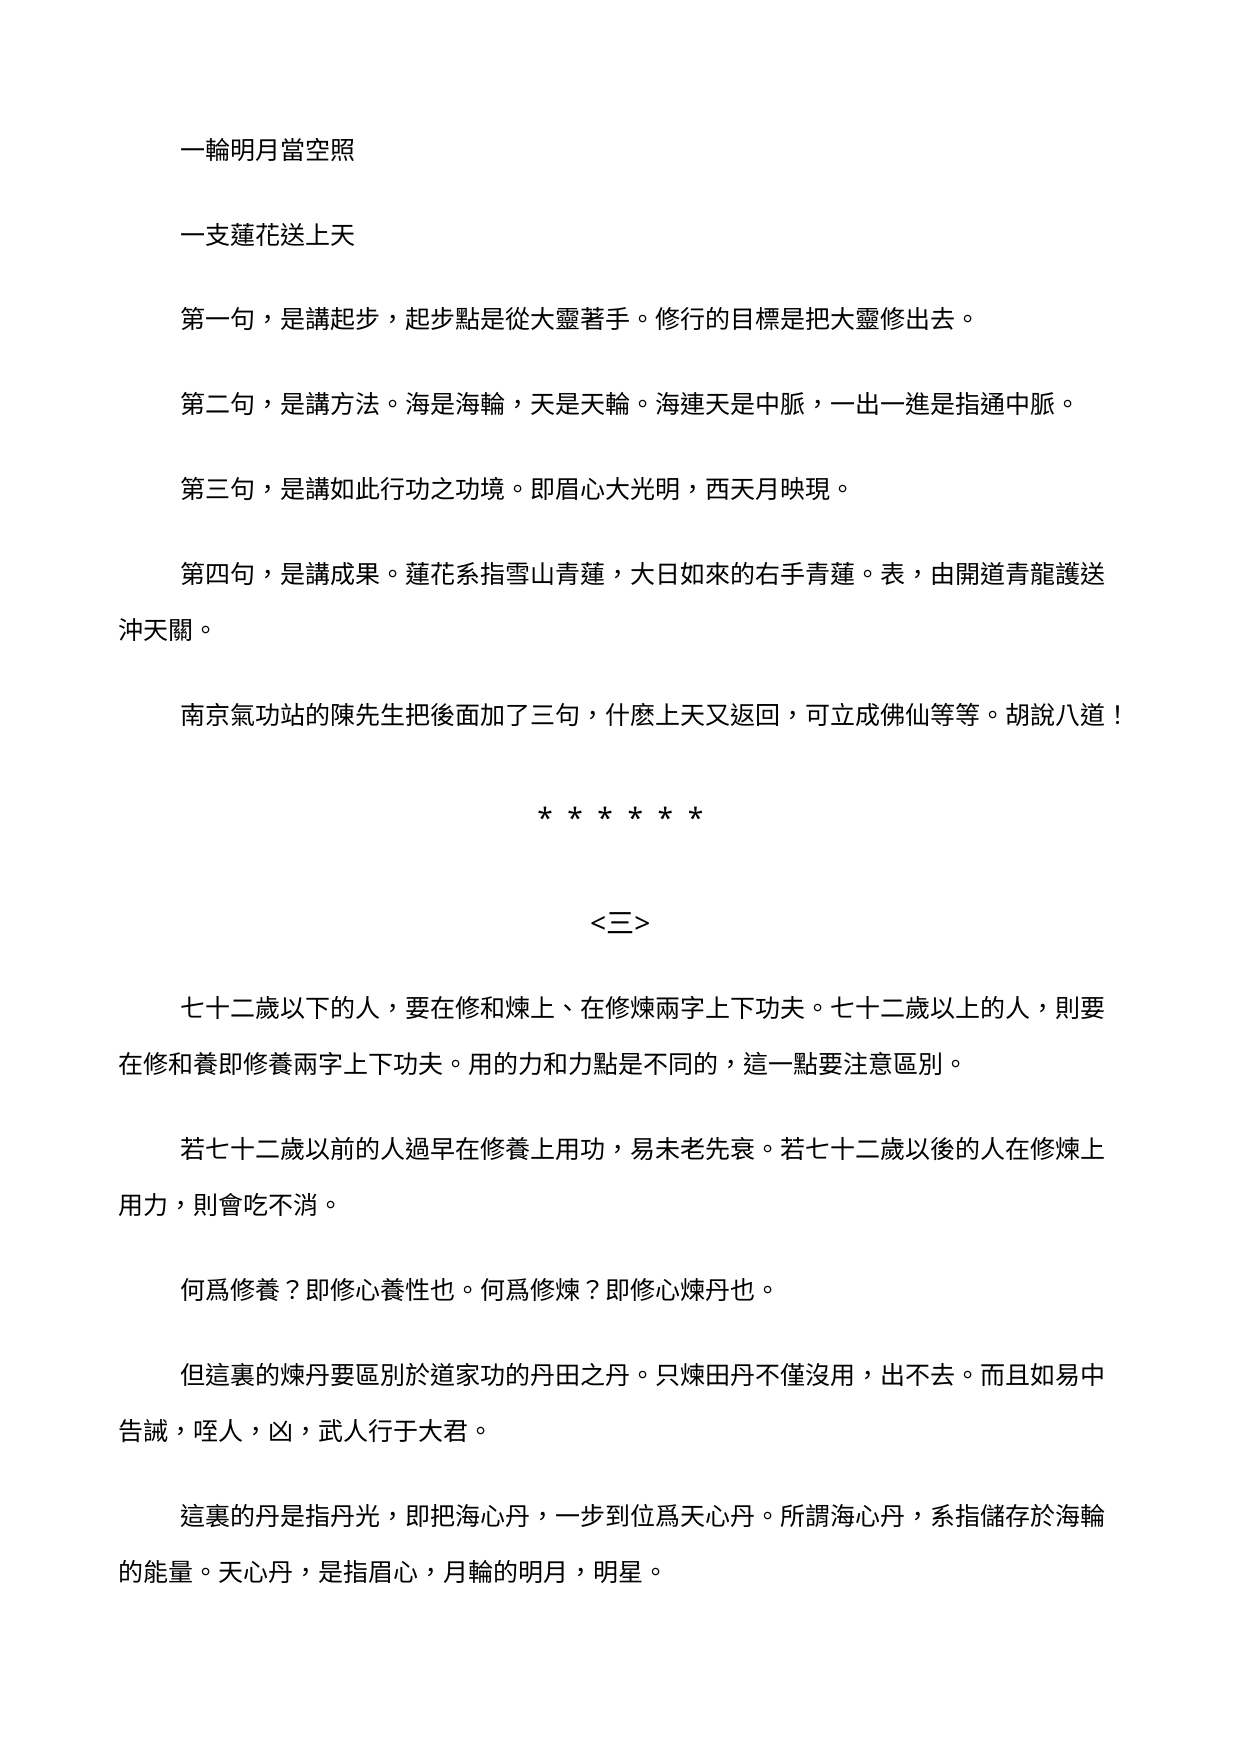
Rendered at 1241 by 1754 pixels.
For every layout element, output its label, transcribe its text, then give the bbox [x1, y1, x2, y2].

text * * * * * * [118, 779, 1122, 854]
text 南京氣功站的陳先生把後面加了三句，什麽上天又返回，可立成佛仙等等。胡說八道！ [118, 695, 1122, 732]
text <三> [118, 884, 1122, 959]
text 七十二歲以下的人，要在修和煉上、在修煉兩字上下功夫。七十二歲以上的人，則要在修和養即修養兩字上下功夫。用的力和力點是不同的，這一點要注意區別。 [118, 988, 1122, 1082]
text 但這裏的煉丹要區別於道家功的丹田之丹。只煉田丹不僅沒用，出不去。而且如易中告誡，咥人，凶，武人行于大君。 [118, 1355, 1122, 1448]
text 第三句，是講如此行功之功境。即眉心大光明，西天月映現。 [118, 469, 1122, 506]
text 若七十二歲以前的人過早在修養上用功，易未老先衰。若七十二歲以後的人在修煉上用力，則會吃不消。 [118, 1129, 1122, 1223]
text 第二句，是講方法。海是海輪，天是天輪。海連天是中脈，一出一進是指通中脈。 [118, 384, 1122, 422]
text 第四句，是講成果。蓮花系指雪山青蓮，大日如來的右手青蓮。表，由開道青龍護送沖天關。 [118, 554, 1122, 647]
text 一支蓮花送上天 [118, 214, 1122, 252]
text 何爲修養？即修心養性也。何爲修煉？即修心煉丹也。 [118, 1270, 1122, 1307]
text 一輪明月當空照 [118, 130, 1122, 167]
text 第一句，是講起步，起步點是從大靈著手。修行的目標是把大靈修出去。 [118, 299, 1122, 337]
text 這裏的丹是指丹光，即把海心丹，一步到位爲天心丹。所謂海心丹，系指儲存於海輪的能量。天心丹，是指眉心，月輪的明月，明星。 [118, 1496, 1122, 1589]
